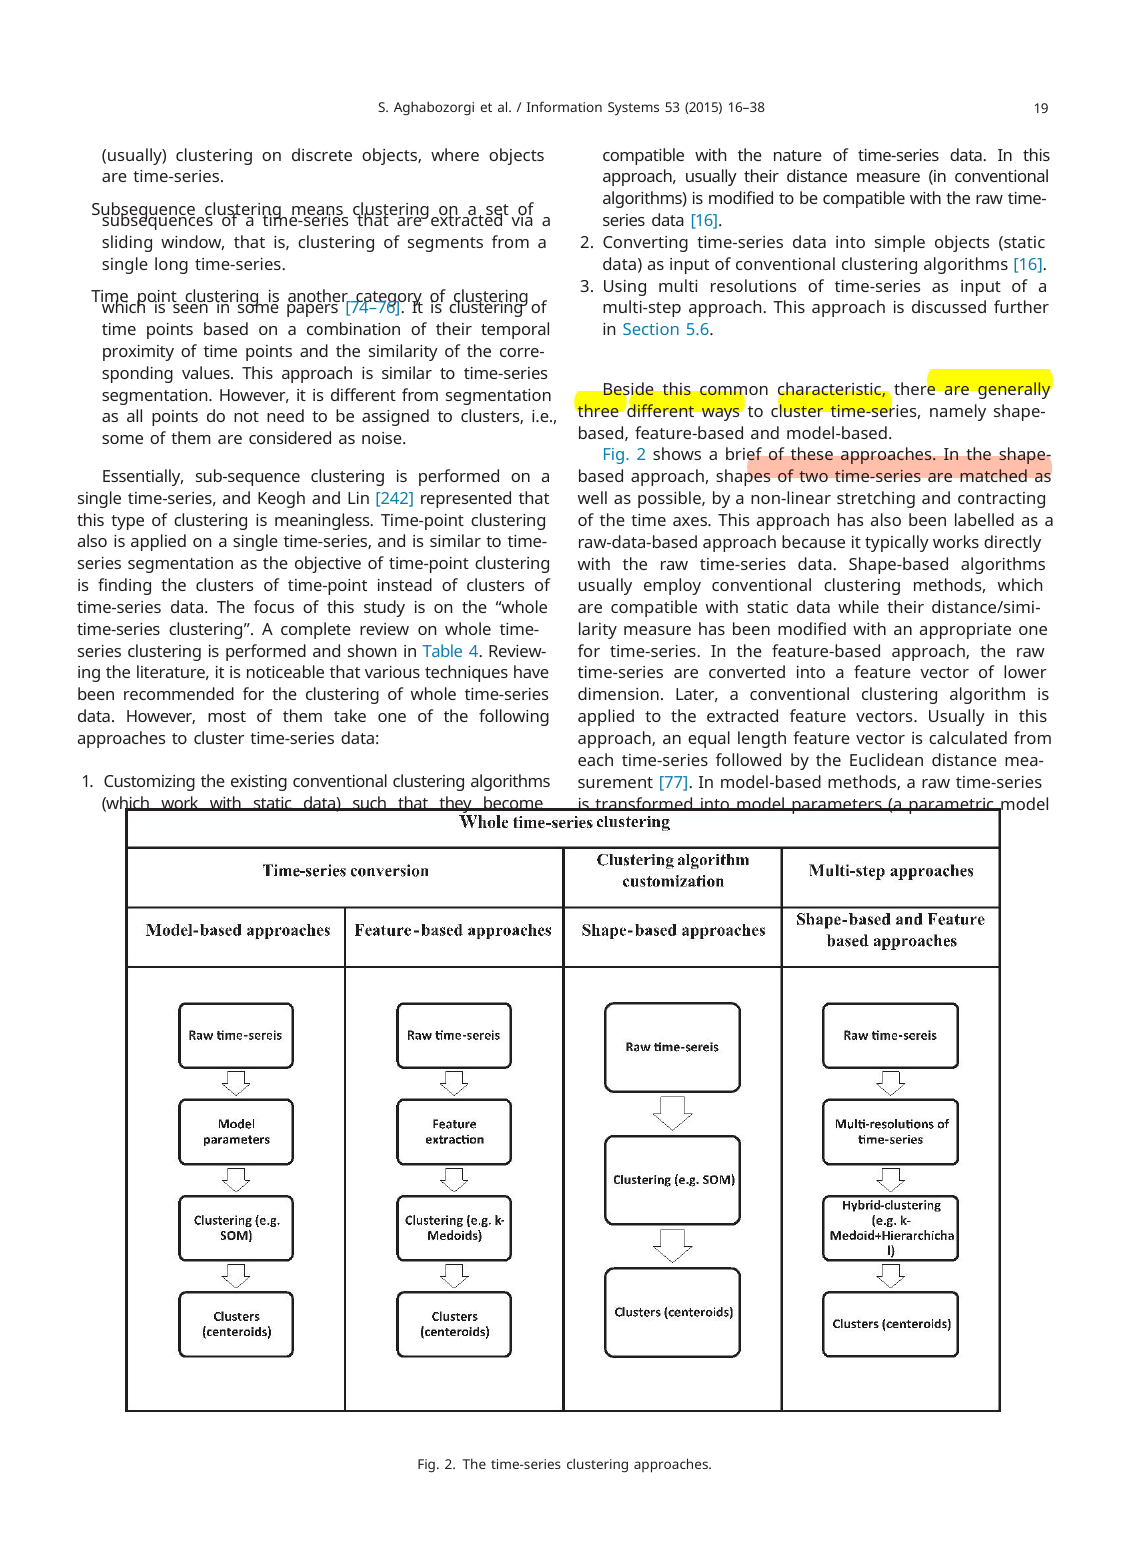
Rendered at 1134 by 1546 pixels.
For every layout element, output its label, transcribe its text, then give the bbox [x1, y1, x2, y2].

text time points based on a combination of their temporal [102, 318, 615, 340]
text series clustering is performed and shown in Table 4. Review- [77, 639, 619, 661]
text single long time-series. [102, 254, 314, 274]
picture [697, 214, 701, 226]
text this type of clustering is meaningless. Time-point clustering [77, 508, 619, 530]
text multi-step approach. This approach is discussed further [615, 296, 1118, 318]
text proximity of time points and the similarity of the corre- [102, 340, 615, 362]
text in Section 5.6. [615, 318, 1118, 340]
text algorithms) is modified to be compatible with the raw time- [617, 187, 1118, 209]
picture [383, 492, 388, 501]
text approach, an equal length feature vector is calculated from [619, 727, 1119, 749]
text are compatible with static data while their distance/simi- [619, 596, 1119, 618]
text S. Aghabozorgi et al. / Information Systems 53 (2015) 16–38 [378, 100, 802, 116]
text based approach, shapes of two time-series are matched as [577, 465, 1119, 487]
picture [617, 451, 624, 464]
picture [674, 776, 686, 791]
text based, feature-based and model-based. [577, 422, 1119, 443]
text compatible with the nature of time-series data. In this [602, 144, 1118, 165]
picture [639, 448, 644, 457]
picture [125, 814, 1001, 1412]
text single time-series, and Keogh and Lin [242] represented that [77, 487, 619, 508]
text series segmentation as the objective of time-point clustering [77, 552, 619, 574]
text surement [77]. In model-based methods, a raw time-series [618, 771, 1119, 792]
text dimension. Later, a conventional clustering algorithm is [619, 683, 1119, 705]
picture [408, 492, 412, 507]
text (which work with static data) such that they become [102, 792, 618, 814]
text Time point clustering is another category of clustering [83, 274, 618, 309]
text Fig. 2. The time-series clustering approaches. [417, 1456, 752, 1472]
text sponding values. This approach is similar to time-series [102, 362, 615, 383]
picture [686, 323, 693, 329]
text is transformed into model parameters (a parametric model [618, 792, 1119, 814]
text (usually) clustering on discrete objects, where objects [102, 144, 602, 165]
text is finding the clusters of time-point instead of clusters of [77, 574, 619, 596]
picture [422, 645, 431, 657]
text of the time axes. This approach has also been labelled as a [619, 509, 1119, 531]
text 1. Customizing the existing conventional clustering algorithms [81, 771, 618, 792]
picture [925, 369, 1054, 379]
text 19 [1033, 100, 1069, 116]
text Essentially, sub-sequence clustering is performed on a [102, 466, 619, 487]
text time-series data. The focus of this study is on the “whole [77, 596, 619, 618]
text time-series are converted into a feature vector of lower [619, 662, 1119, 683]
text been recommended for the clustering of whole time-series [77, 683, 619, 705]
text Subsequence clustering means clustering on a set of [83, 187, 617, 222]
text are time-series. [102, 165, 602, 187]
text applied to the extracted feature vectors. Usually in this [619, 705, 1119, 727]
text some of them are considered as noise. [102, 427, 615, 449]
text data. However, most of them take one of the following [77, 705, 619, 727]
text Fig. 2 shows a brief of these approaches. In the shape- [602, 444, 1119, 465]
text Beside this common characteristic, there are generally [602, 379, 1119, 400]
text approaches to cluster time-series data: [77, 727, 619, 749]
text each time-series followed by the Euclidean distance mea- [577, 749, 1119, 771]
text segmentation. However, it is different from segmentation [102, 383, 602, 405]
text usually employ conventional clustering methods, which [619, 574, 1119, 596]
text subsequences of a time-series that are extracted via a [102, 210, 614, 231]
text 3. Using multi resolutions of time-series as input of a [618, 274, 1118, 296]
text well as possible, by a non-linear stretching and contracting [619, 487, 1119, 509]
text 2. Converting time-series data into simple objects (static [614, 231, 1118, 253]
text data) as input of conventional clustering algorithms [16]. [602, 253, 1118, 274]
text three different ways to cluster time-series, namely shape- [577, 400, 1119, 422]
text time-series clustering”. A complete review on whole time- [77, 618, 619, 639]
text approach, usually their distance measure (in conventional [602, 165, 1118, 187]
text ing the literature, it is noticeable that various techniques have [77, 661, 619, 683]
text larity measure has been modified with an appropriate one [619, 618, 1119, 640]
text with the raw time-series data. Shape-based algorithms [619, 552, 1119, 574]
text raw-data-based approach because it typically works directly [619, 531, 1119, 552]
text sliding window, that is, clustering of segments from a [102, 231, 614, 253]
picture [394, 301, 398, 316]
text as all points do not need to be assigned to clusters, i.e., [102, 405, 577, 427]
text for time-series. In the feature-based approach, the raw [619, 640, 1119, 662]
text also is applied on a single time-series, and is similar to time- [77, 530, 619, 552]
text which is seen in some papers [74–76]. It is clustering of [102, 297, 615, 318]
picture [712, 214, 716, 229]
text series data [16]. [614, 209, 1118, 231]
picture [659, 776, 663, 791]
